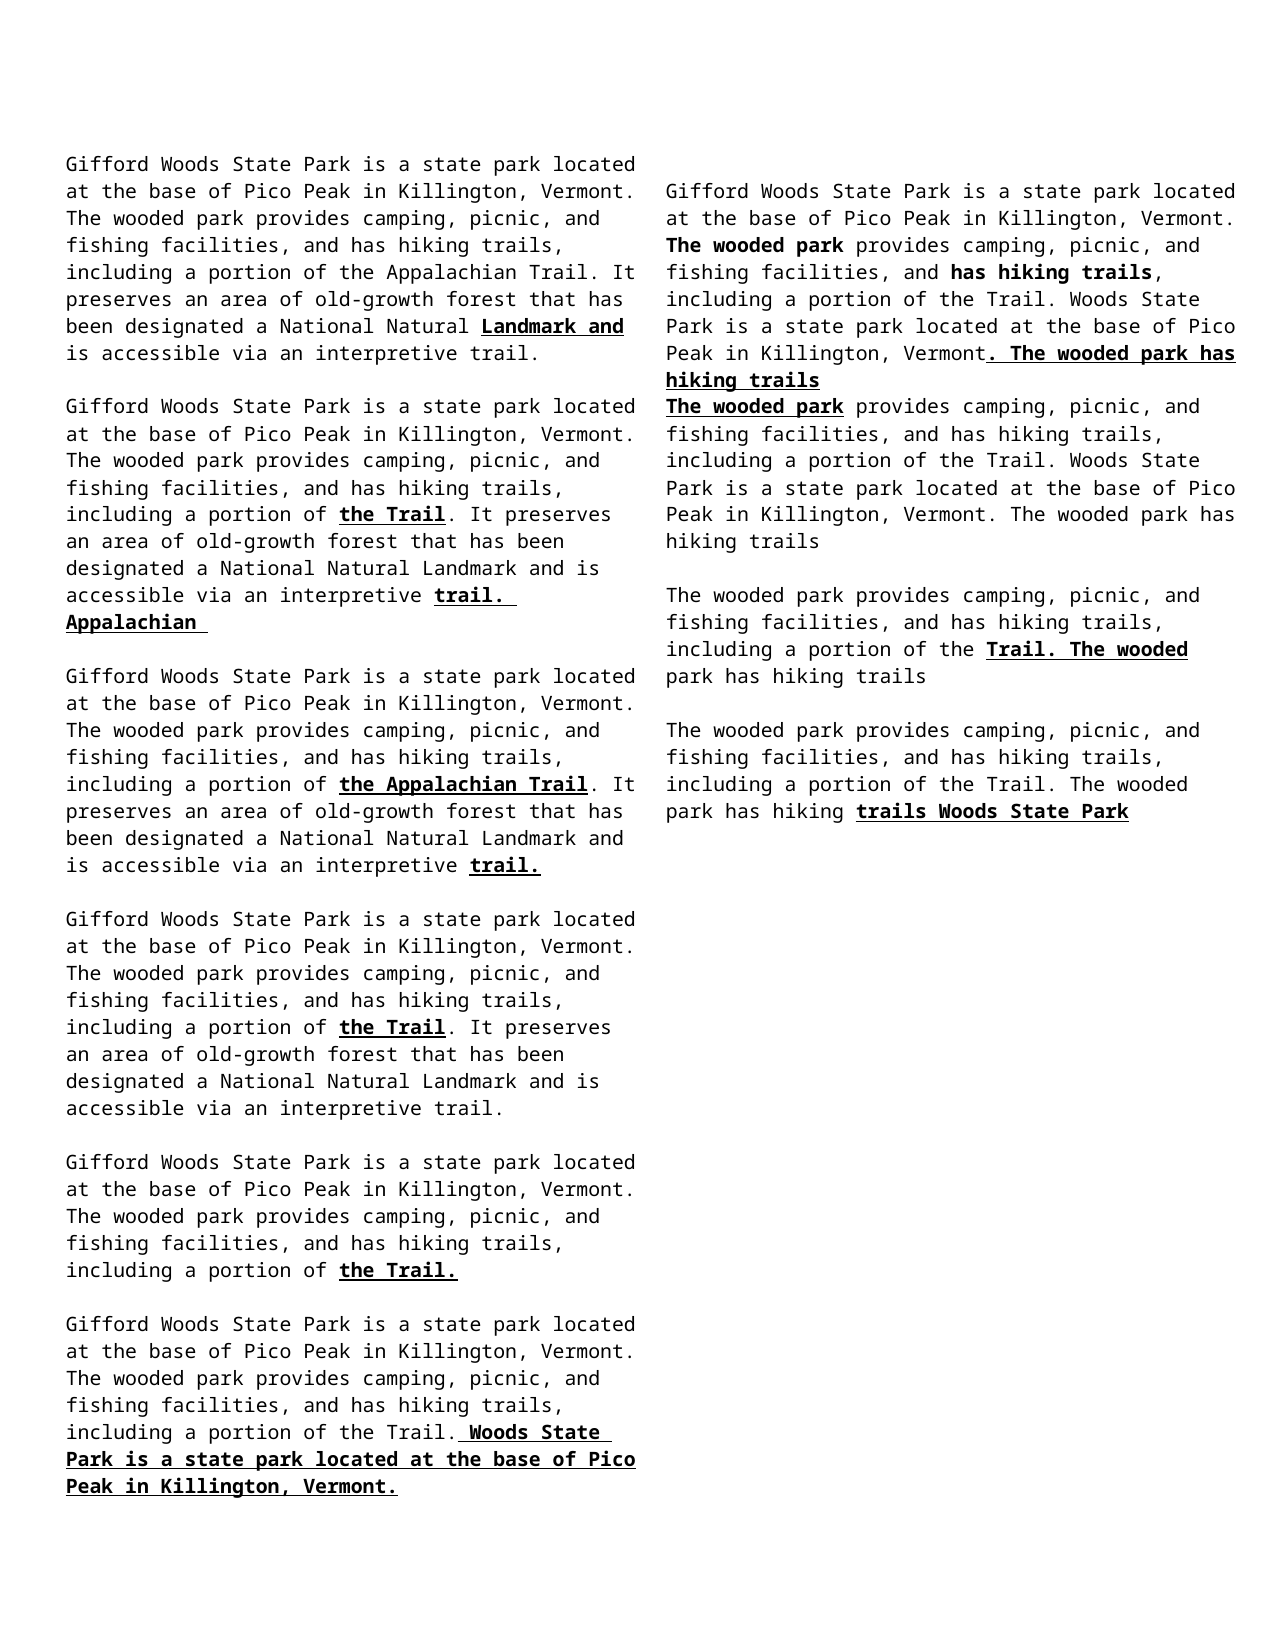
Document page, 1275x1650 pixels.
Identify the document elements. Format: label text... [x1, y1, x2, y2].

text The wooded park provides camping, picnic, and fishing facilities, and has hiking trails, including a portion of the Trail. [66, 1202, 647, 1283]
text The wooded park provides camping, picnic, and fishing facilities, and has hiking trails, including a portion of the Trail. Woods State Park is a state park located at the base of Pico Peak in Killington, Vermont. The wooded park has hiking trails [666, 393, 1247, 555]
text Gifford Woods State Park is a state park located at the base of Pico Peak in Killington, Vermont. [66, 150, 647, 204]
text The wooded park provides camping, picnic, and fishing facilities, and has hiking trails, including a portion of the Trail. The wooded park has hiking trails [666, 582, 1247, 689]
text The wooded park provides camping, picnic, and fishing facilities, and has hiking trails, including a portion of the Trail. Woods State Park is a state park located at the base of Pico Peak in Killington, Vermont. [66, 1364, 647, 1499]
text Gifford Woods State Park is a state park located at the base of Pico Peak in Killington, Vermont. [66, 1148, 647, 1202]
text Gifford Woods State Park is a state park located at the base of Pico Peak in Killington, Vermont. [66, 663, 647, 717]
text The wooded park provides camping, picnic, and fishing facilities, and has hiking trails, including a portion of the Trail. The wooded park has hiking trails Woods State Park [666, 717, 1247, 824]
text Gifford Woods State Park is a state park located at the base of Pico Peak in Killington, Vermont. [66, 905, 647, 959]
text Gifford Woods State Park is a state park located at the base of Pico Peak in Killington, Vermont. [66, 1310, 647, 1364]
text Gifford Woods State Park is a state park located at the base of Pico Peak in Killington, Vermont. [66, 393, 647, 447]
text Gifford Woods State Park is a state park located at the base of Pico Peak in Killington, Vermont. [666, 177, 1247, 231]
text The wooded park provides camping, picnic, and fishing facilities, and has hiking trails, including a portion of the Appalachian Trail. It preserves an area of old-growth forest that has been designated a National Natural Landmark and is accessible via an interpretive trail. [66, 717, 647, 878]
text The wooded park provides camping, picnic, and fishing facilities, and has hiking trails, including a portion of the Trail. It preserves an area of old-growth forest that has been designated a National Natural Landmark and is accessible via an interpretive trail. [66, 959, 647, 1121]
text The wooded park provides camping, picnic, and fishing facilities, and has hiking trails, including a portion of the Appalachian Trail. It preserves an area of old-growth forest that has been designated a National Natural Landmark and is accessible via an interpretive trail. [66, 204, 647, 366]
text The wooded park provides camping, picnic, and fishing facilities, and has hiking trails, including a portion of the Trail. It preserves an area of old-growth forest that has been designated a National Natural Landmark and is accessible via an interpretive trail. Appalachian [66, 447, 647, 636]
text The wooded park provides camping, picnic, and fishing facilities, and has hiking trails, including a portion of the Trail. Woods State Park is a state park located at the base of Pico Peak in Killington, Vermont. The wooded park has hiking trails [666, 231, 1247, 393]
